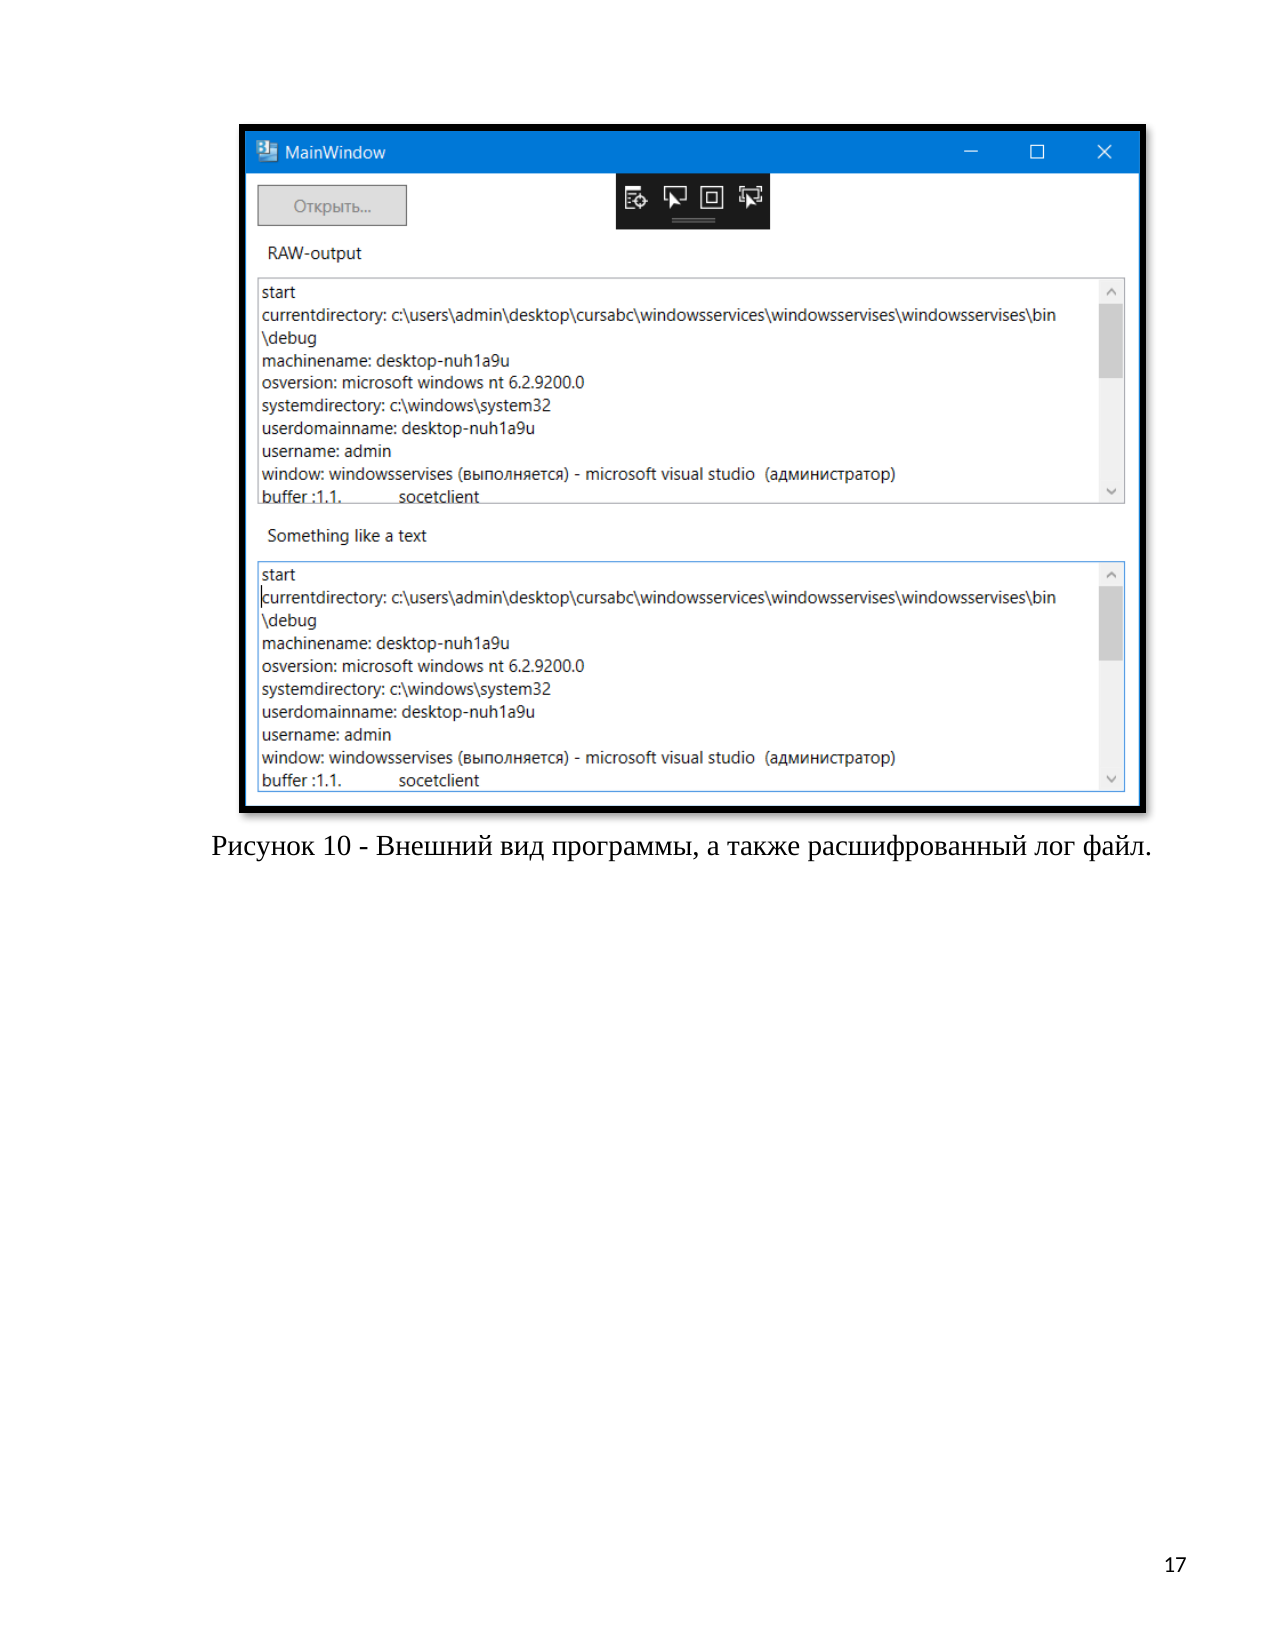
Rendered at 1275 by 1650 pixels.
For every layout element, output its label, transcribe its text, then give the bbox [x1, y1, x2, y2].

picture [245, 131, 1140, 806]
text Рисунок 10 - Внешний вид программы, а также расшифрованный лог файл. [177, 828, 1186, 861]
